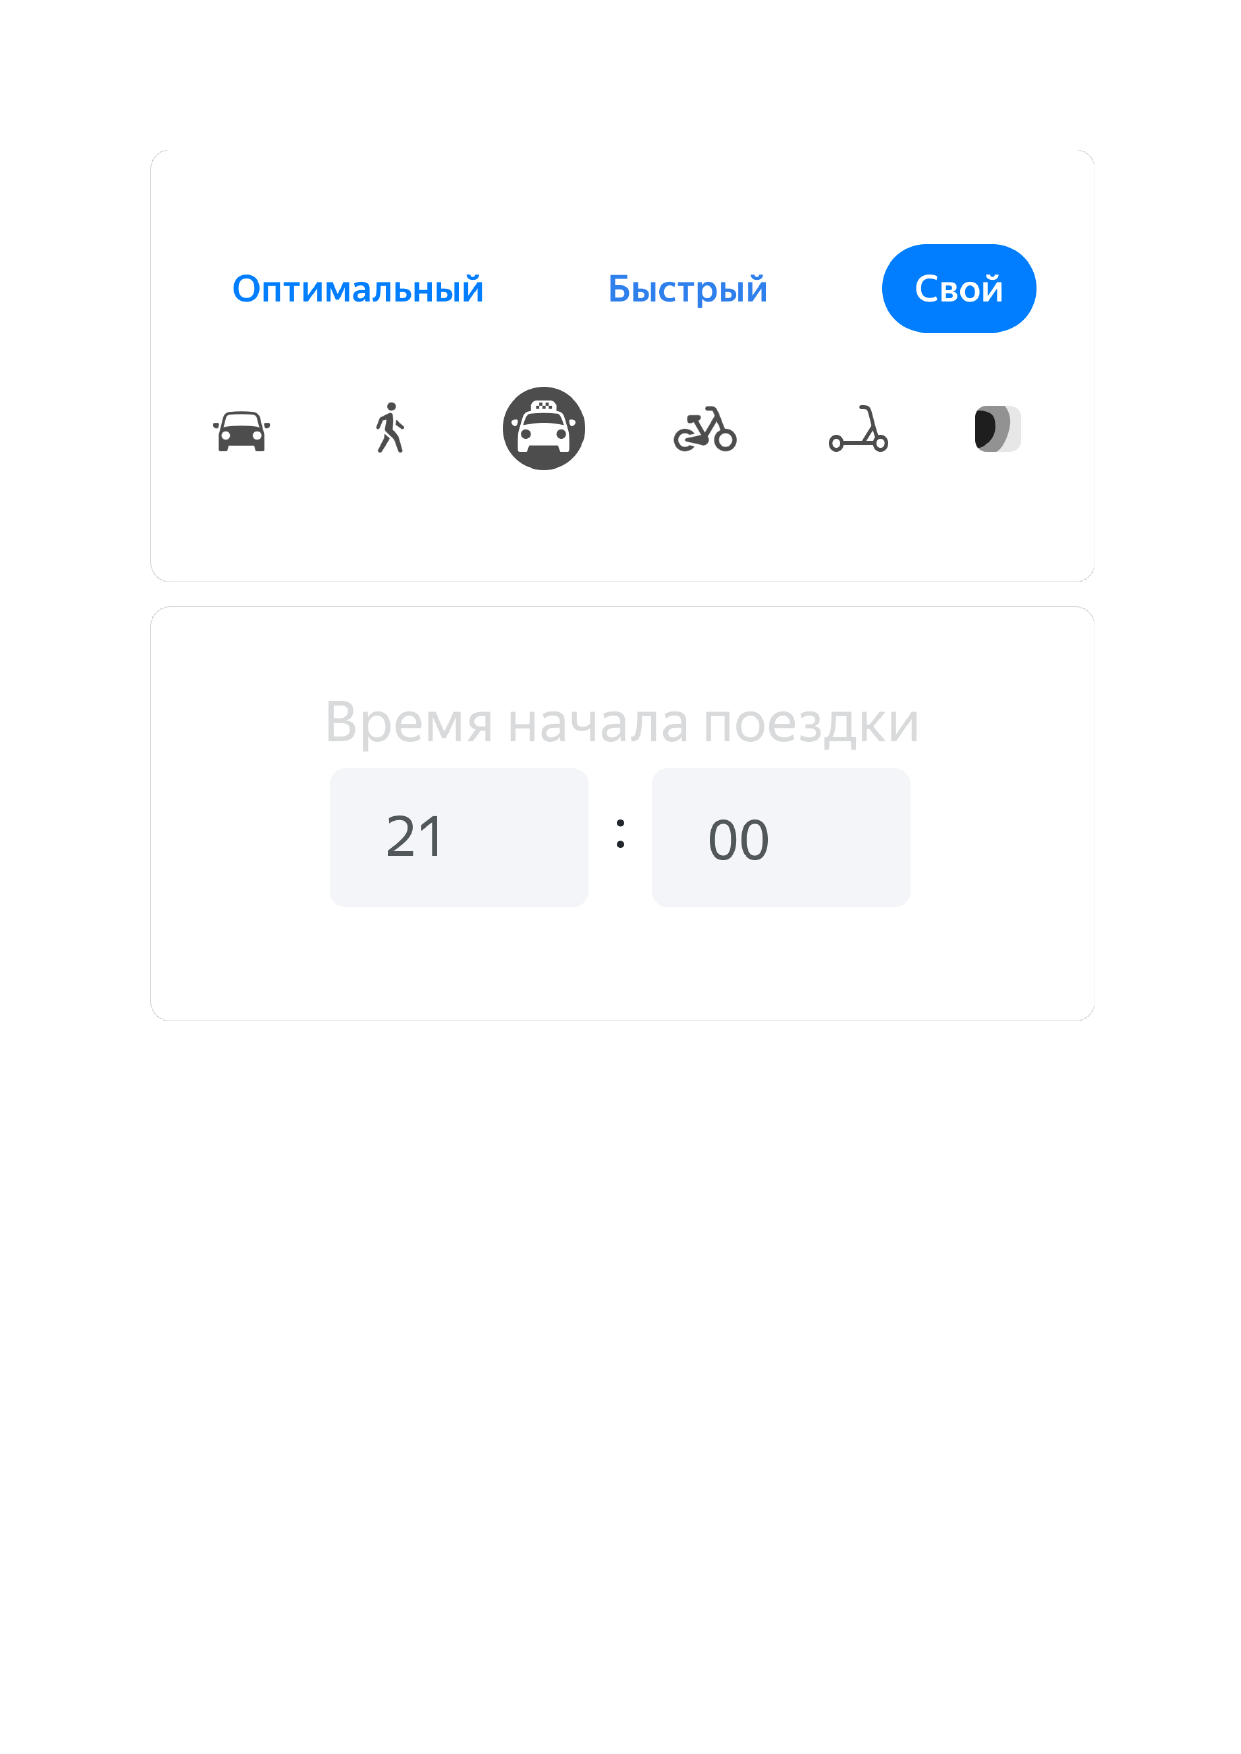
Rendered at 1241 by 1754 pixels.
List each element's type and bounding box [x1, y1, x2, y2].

picture [150, 606, 1095, 1021]
picture [150, 150, 1095, 582]
